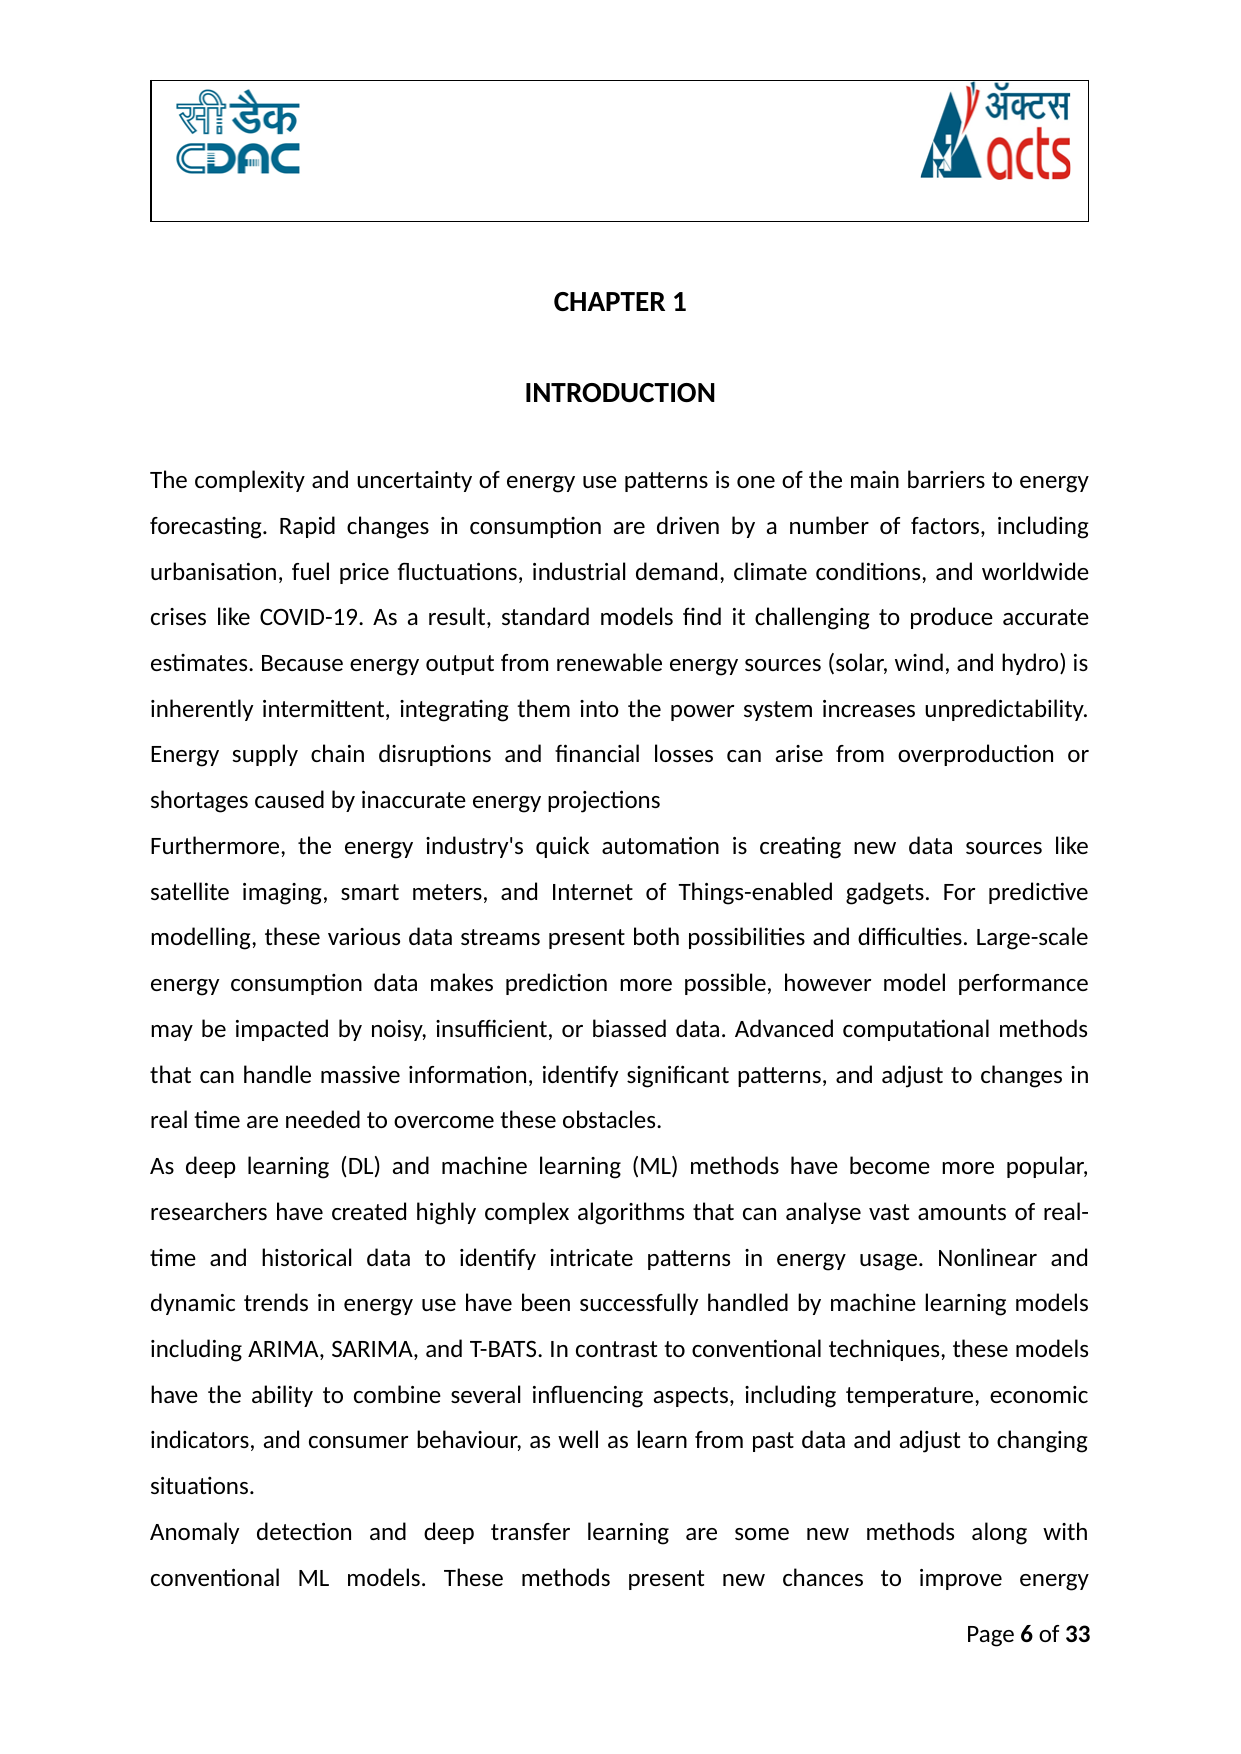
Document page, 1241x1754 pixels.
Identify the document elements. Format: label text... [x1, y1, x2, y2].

text The complexity and uncertainty of energy use patterns is one of the main barriers to energy forecasting. Rapid changes in consumption are driven by a number of factors, including urbanisation, fuel price fluctuations, industrial demand, climate conditions, and worldwide crises like COVID-19. As a result, standard models find it challenging to produce accurate estimates. Because energy output from renewable energy sources (solar, wind, and hydro) is inherently intermittent, integrating them into the power system increases unpredictability. Energy supply chain disruptions and financial losses can arise from overproduction or shortages caused by inaccurate energy projections [150, 464, 1090, 815]
subtitle CHAPTER 1 [150, 283, 1090, 319]
subtitle INTRODUCTION [150, 374, 1090, 409]
text As deep learning (DL) and machine learning (ML) methods have become more popular, researchers have created highly complex algorithms that can analyse vast amounts of real-time and historical data to identify intricate patterns in energy usage. Nonlinear and dynamic trends in energy use have been successfully handled by machine learning models including ARIMA, SARIMA, and T-BATS. In contrast to conventional techniques, these models have the ability to combine several influencing aspects, including temperature, economic indicators, and consumer behaviour, as well as learn from past data and adjust to changing situations. [150, 1150, 1090, 1501]
text Furthermore, the energy industry's quick automation is creating new data sources like satellite imaging, smart meters, and Internet of Things-enabled gadgets. For predictive modelling, these various data streams present both possibilities and difficulties. Large-scale energy consumption data makes prediction more possible, however model performance may be impacted by noisy, insufficient, or biassed data. Advanced computational methods that can handle massive information, identify significant patterns, and adjust to changes in real time are needed to overcome these obstacles. [150, 830, 1090, 1135]
